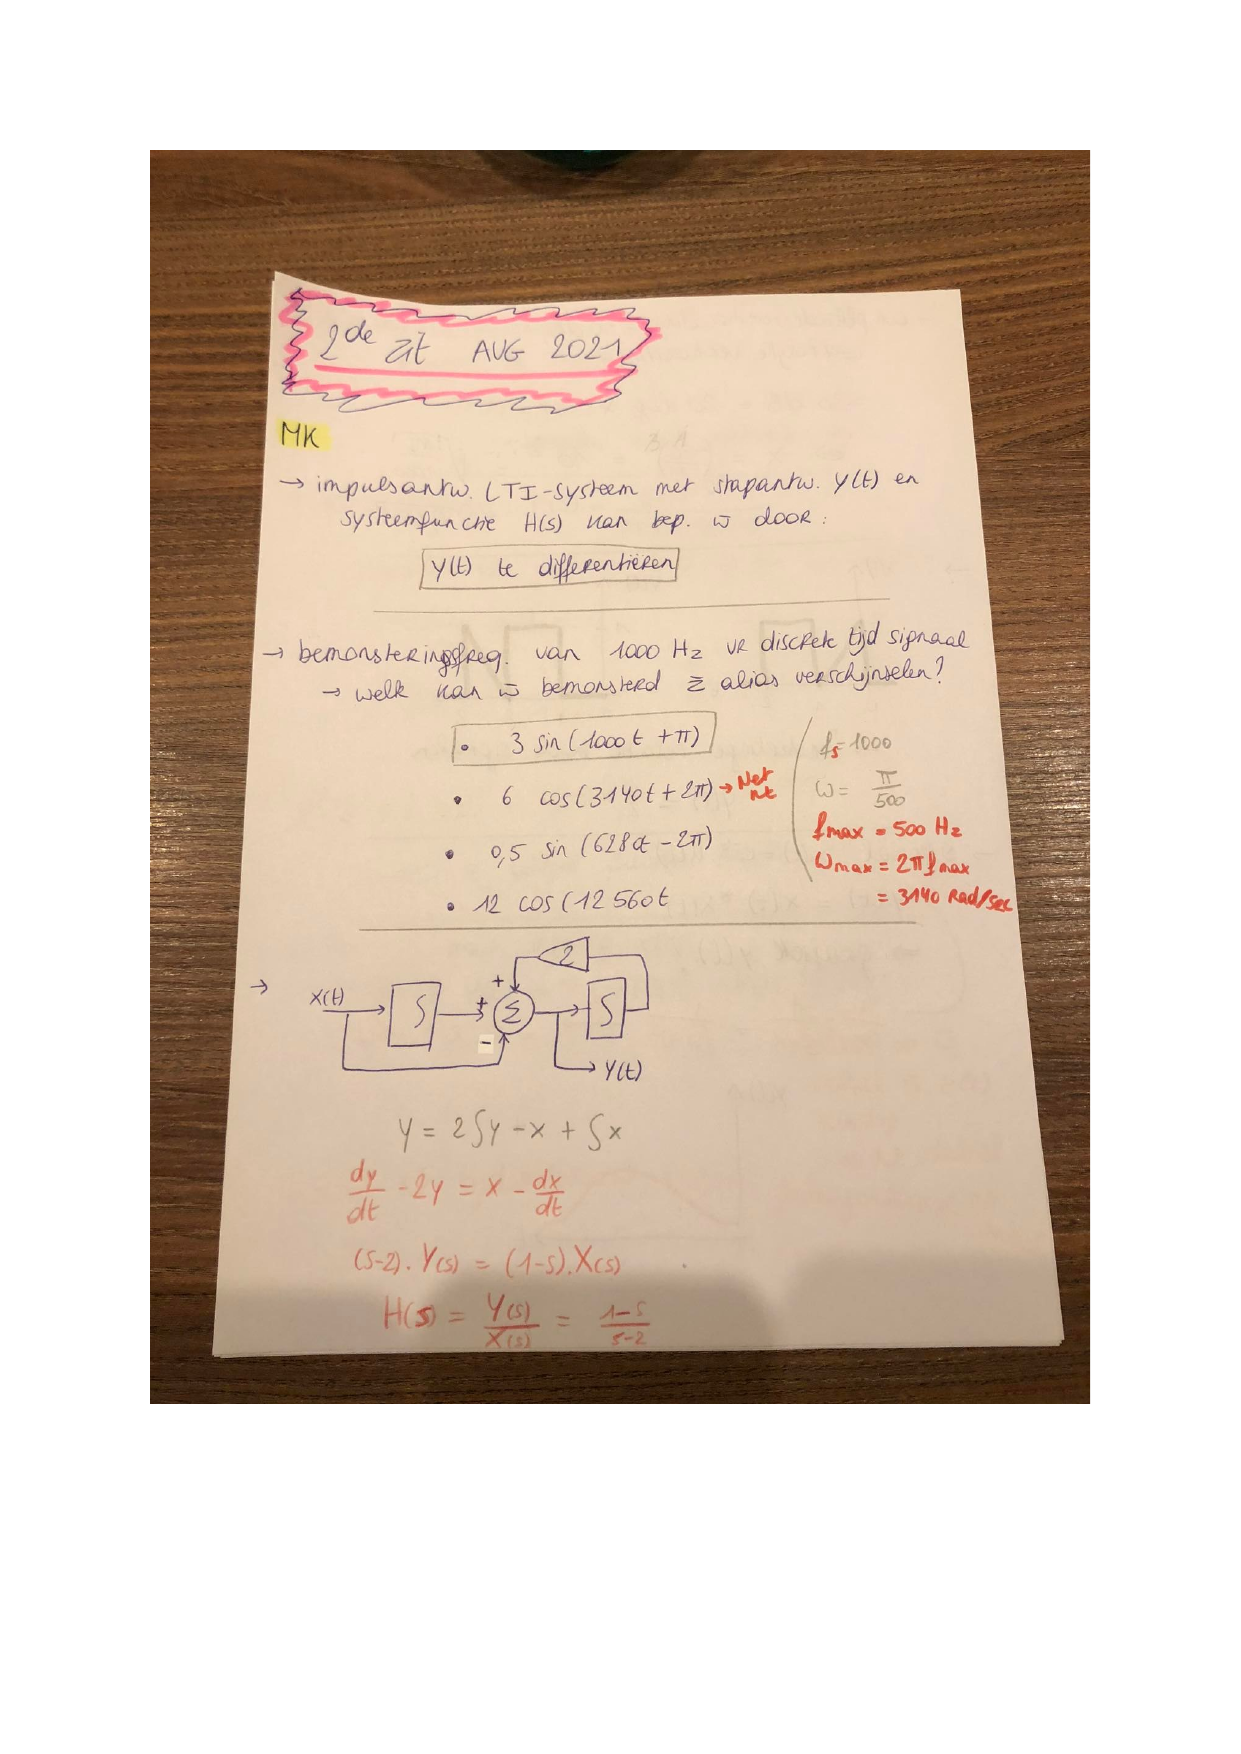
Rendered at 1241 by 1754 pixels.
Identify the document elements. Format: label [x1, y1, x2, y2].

picture [150, 150, 1091, 1404]
